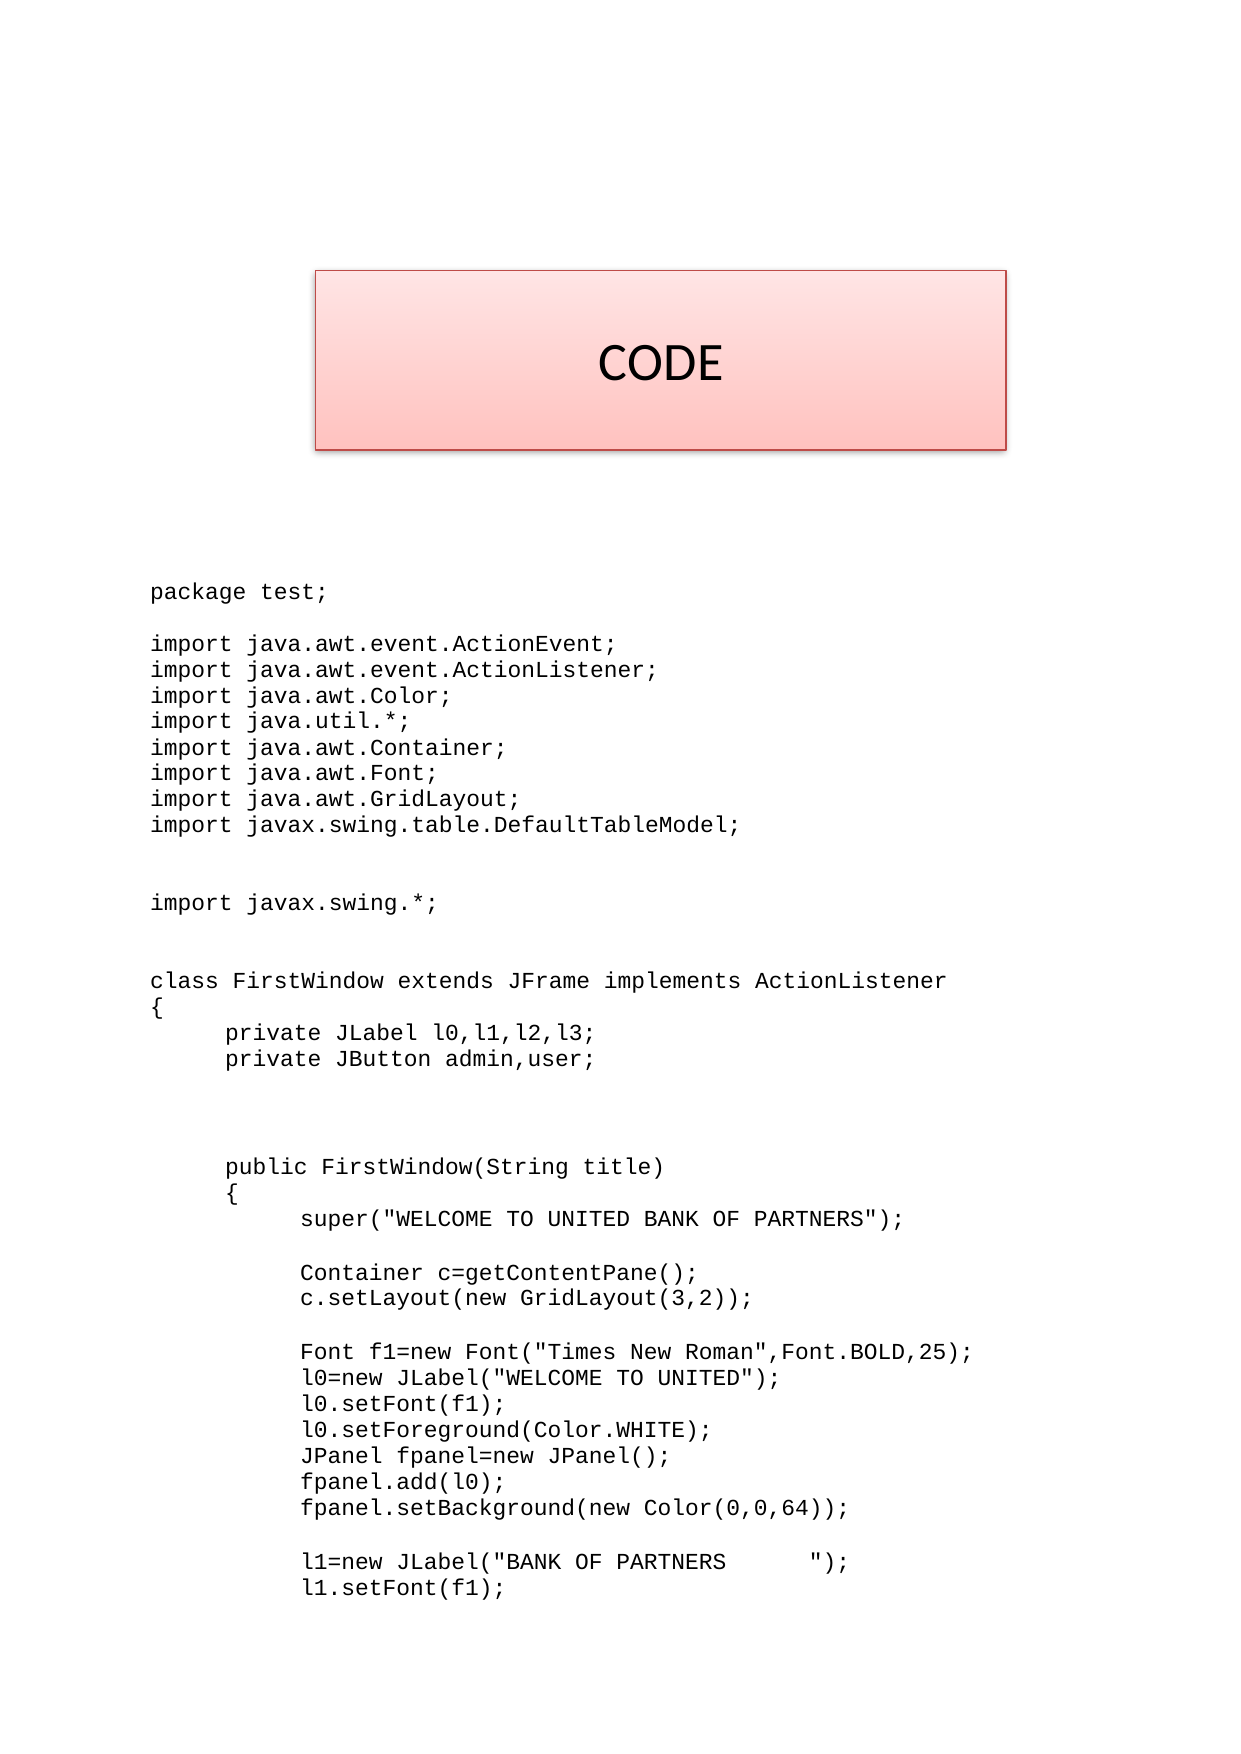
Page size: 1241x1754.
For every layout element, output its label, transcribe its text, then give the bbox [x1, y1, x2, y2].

text l0.setFont(f1); [150, 1393, 1090, 1418]
text l0=new JLabel("WELCOME TO UNITED"); [150, 1367, 1090, 1393]
text public FirstWindow(String title) [150, 1155, 1090, 1181]
text super("WELCOME TO UNITED BANK OF PARTNERS"); [150, 1207, 1090, 1233]
text private JLabel l0,l1,l2,l3; [150, 1021, 1090, 1047]
text private JButton admin,user; [150, 1047, 1090, 1073]
text l1=new JLabel("BANK OF PARTNERS "); [150, 1550, 1090, 1576]
text import java.awt.Container; [150, 736, 1090, 762]
text Font f1=new Font("Times New Roman",Font.BOLD,25); [150, 1341, 1090, 1367]
text { [150, 995, 1090, 1021]
text l0.setForeground(Color.WHITE); [150, 1418, 1090, 1444]
text JPanel fpanel=new JPanel(); [150, 1444, 1090, 1470]
text fpanel.setBackground(new Color(0,0,64)); [150, 1496, 1090, 1522]
text class FirstWindow extends JFrame implements ActionListener [150, 969, 1090, 995]
text import javax.swing.table.DefaultTableModel; [150, 814, 1090, 839]
text import java.awt.GridLayout; [150, 788, 1090, 814]
text Container c=getContentPane(); [150, 1261, 1090, 1287]
text { [150, 1181, 1090, 1207]
text import javax.swing.*; [150, 891, 1090, 917]
text import java.awt.event.ActionListener; [150, 658, 1090, 684]
text import java.awt.Color; [150, 684, 1090, 710]
text package test; [150, 580, 1090, 606]
text l1.setFont(f1); [150, 1576, 1090, 1602]
text import java.awt.Font; [150, 762, 1090, 788]
text import java.awt.event.ActionEvent; [150, 632, 1090, 658]
text c.setLayout(new GridLayout(3,2)); [150, 1287, 1090, 1313]
text fpanel.add(l0); [150, 1470, 1090, 1496]
text import java.util.*; [150, 710, 1090, 736]
